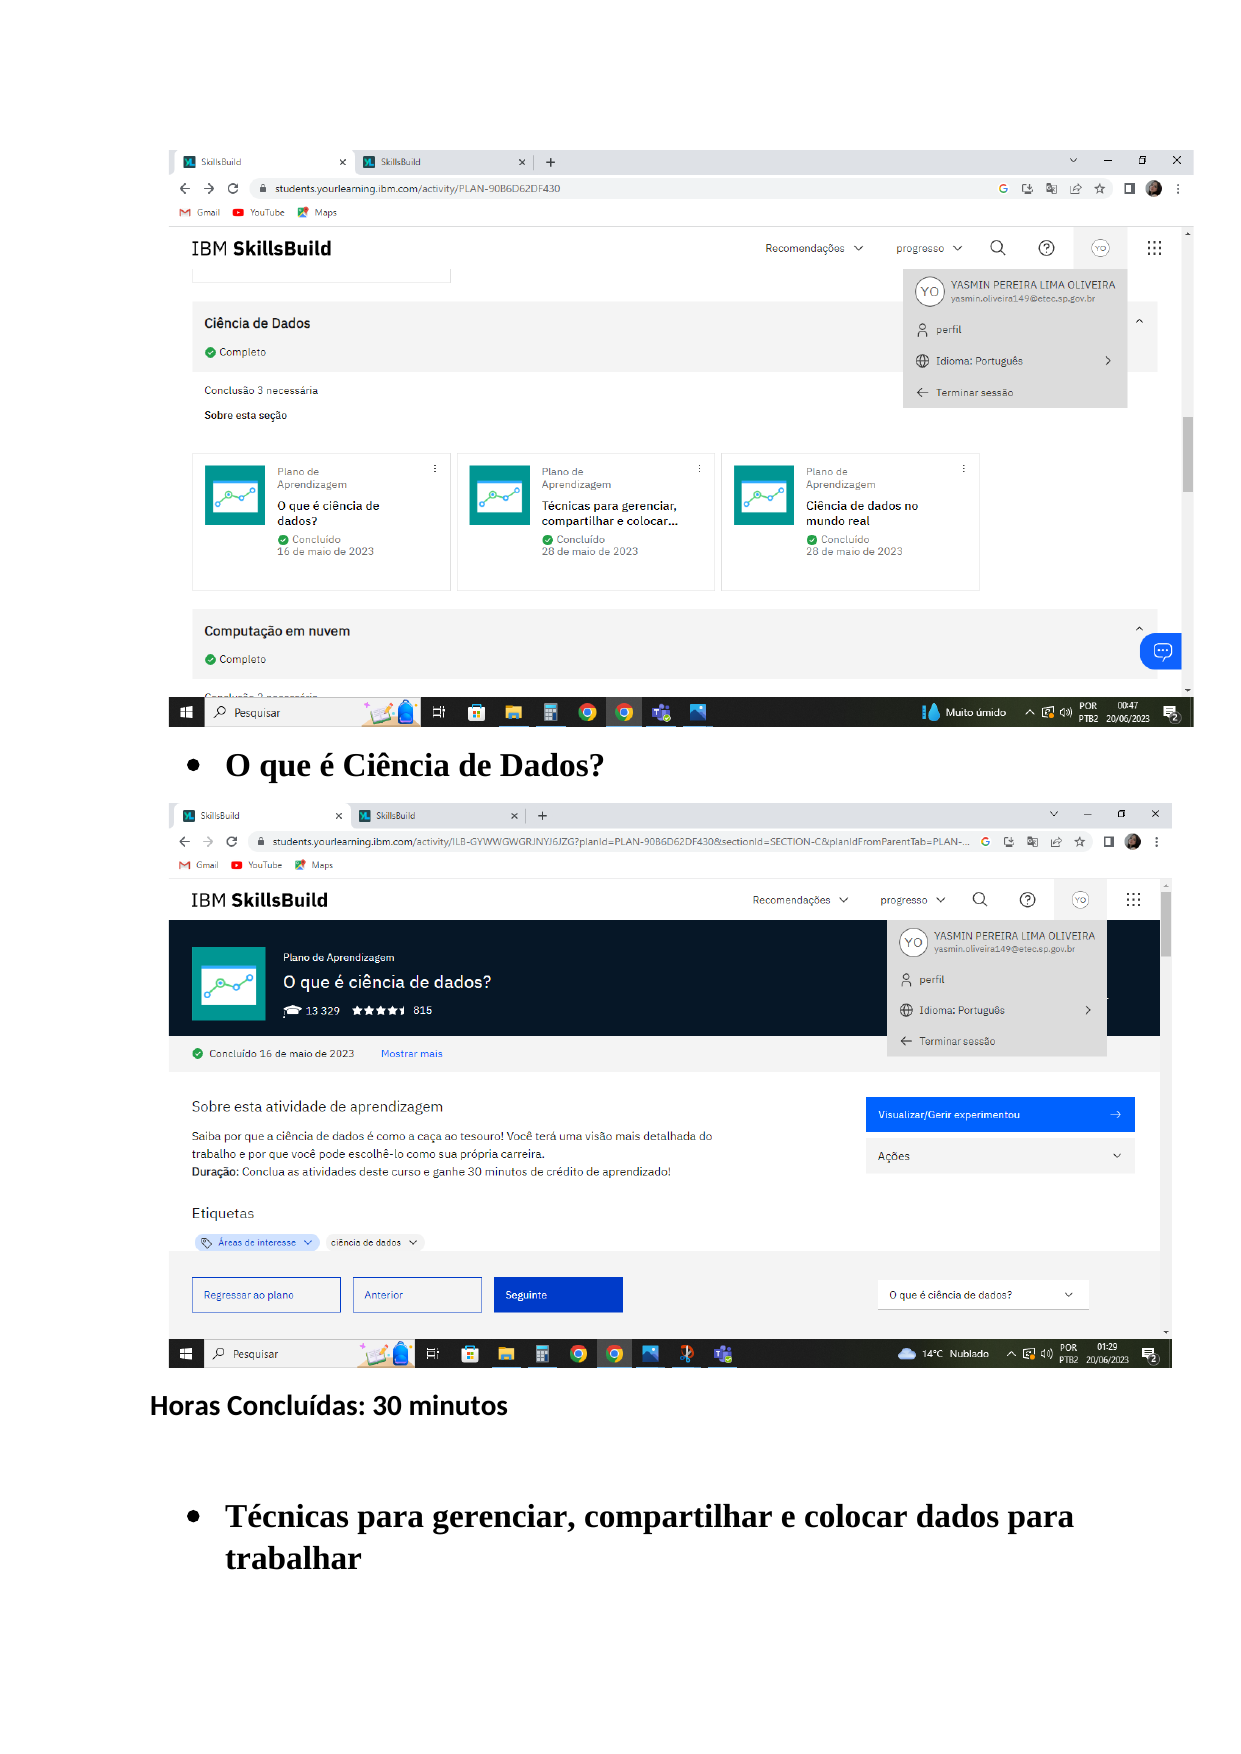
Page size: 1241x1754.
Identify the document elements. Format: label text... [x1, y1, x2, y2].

text Horas Concluídas: 30 minutos [150, 1387, 1090, 1422]
list O que é Ciência de Dados? [187, 745, 1090, 784]
list Técnicas para gerenciar, compartilhar e colocar dados para trabalhar [187, 1497, 1090, 1576]
